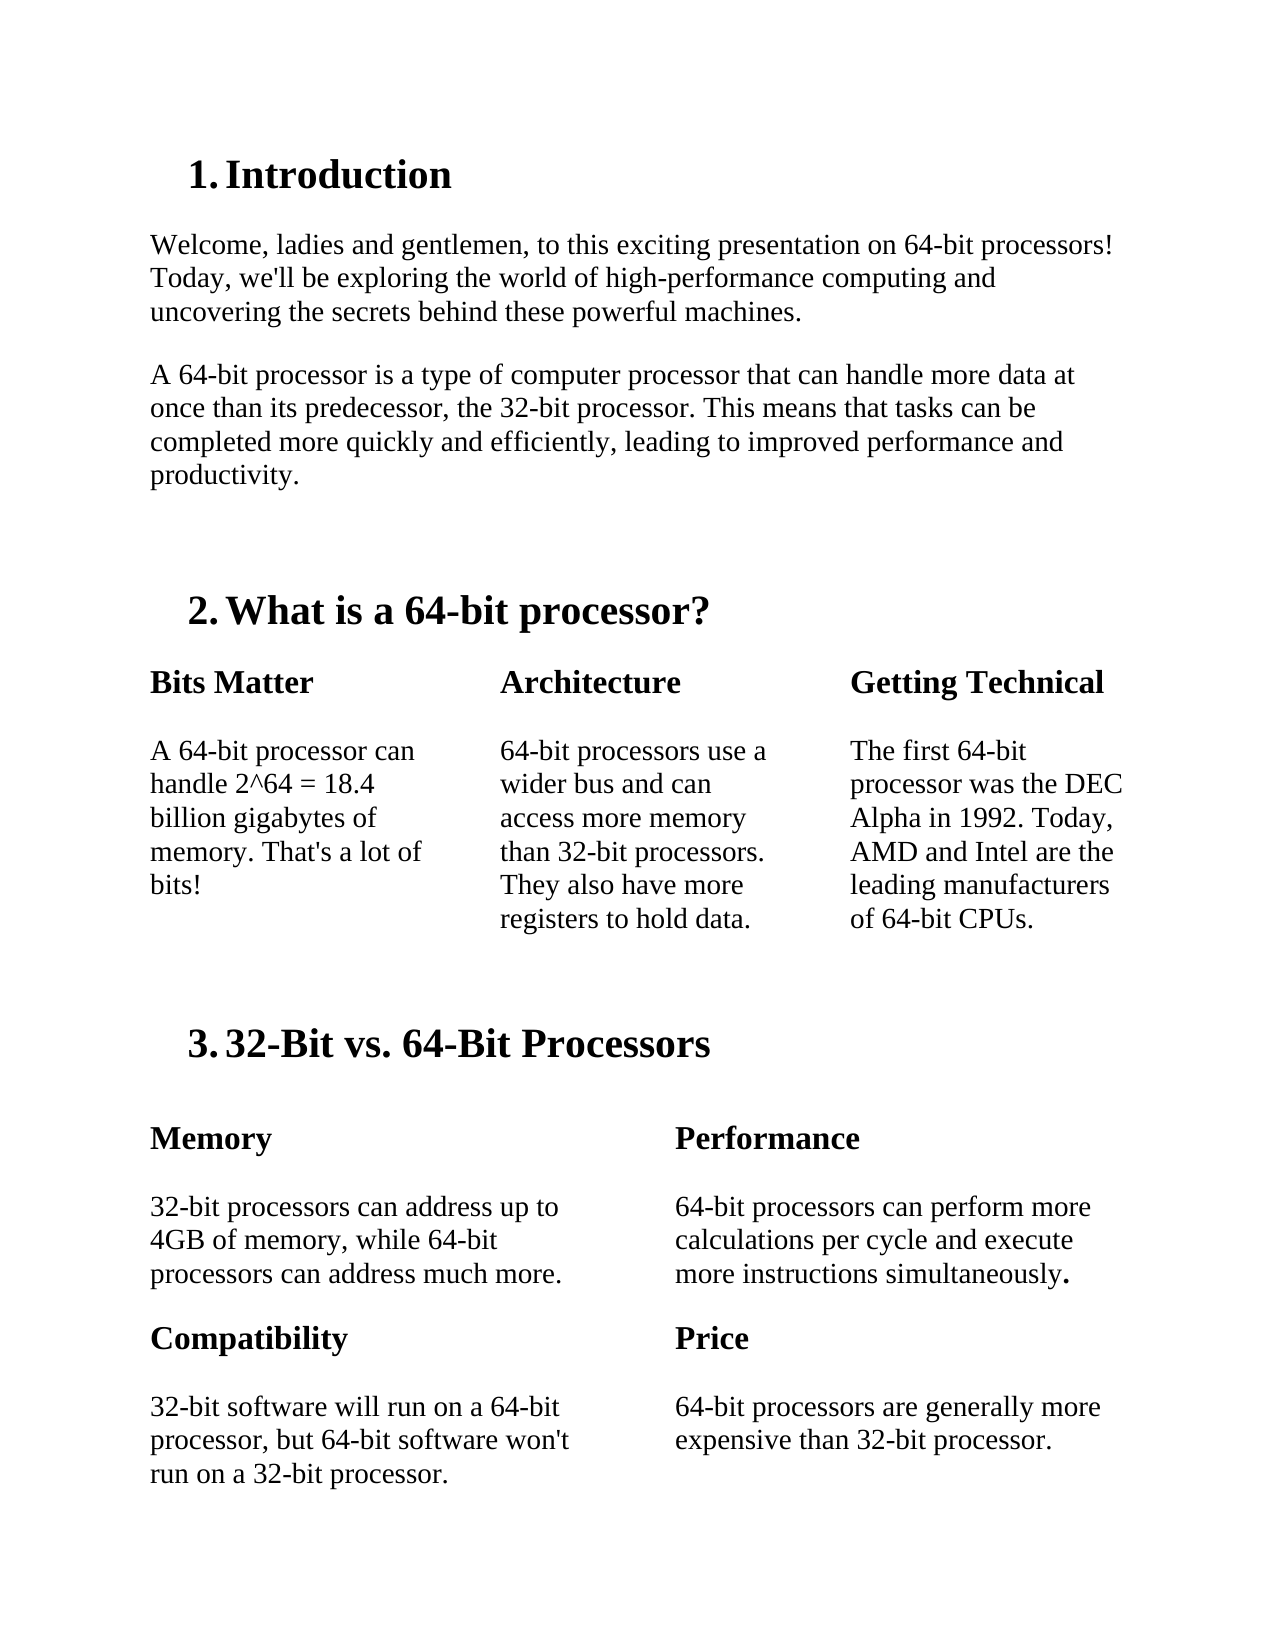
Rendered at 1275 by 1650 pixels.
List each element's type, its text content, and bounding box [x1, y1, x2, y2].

subtitle Introduction [187, 150, 1125, 198]
subtitle Getting Technical [850, 663, 1125, 701]
text 64-bit processors use a wider bus and can access more memory than 32-bit processors. They also have more registers to hold data. [500, 733, 775, 934]
text The first 64-bit processor was the DEC Alpha in 1992. Today, AMD and Intel are the leading manufacturers of 64-bit CPUs. [850, 733, 1125, 934]
subtitle Performance [675, 1118, 1125, 1156]
subtitle What is a 64-bit processor? [187, 586, 1125, 633]
text 64-bit processors can perform more calculations per cycle and execute more instructions simultaneously. [675, 1189, 1125, 1289]
text Welcome, ladies and gentlemen, to this exciting presentation on 64-bit processors! Today, we'll be exploring the world of high-performance computing and uncovering the secrets behind these powerful machines. [150, 227, 1125, 328]
text 64-bit processors are generally more expensive than 32-bit processor. [675, 1389, 1125, 1456]
subtitle Price [675, 1318, 1125, 1357]
subtitle Bits Matter [150, 663, 425, 701]
subtitle Compatibility [150, 1318, 600, 1357]
text A 64-bit processor can handle 2^64 = 18.4 billion gigabytes of memory. That's a lot of bits! [150, 733, 425, 901]
text 32-bit software will run on a 64-bit processor, but 64-bit software won't run on a 32-bit processor. [150, 1389, 600, 1489]
subtitle 32-Bit vs. 64-Bit Processors [187, 1019, 1125, 1067]
subtitle Architecture [500, 663, 775, 701]
subtitle Memory [150, 1118, 600, 1156]
text 32-bit processors can address up to 4GB of memory, while 64-bit processors can address much more. [150, 1189, 600, 1289]
text A 64-bit processor is a type of computer processor that can handle more data at once than its predecessor, the 32-bit processor. This means that tasks can be completed more quickly and efficiently, leading to improved performance and productivity. [150, 357, 1125, 491]
